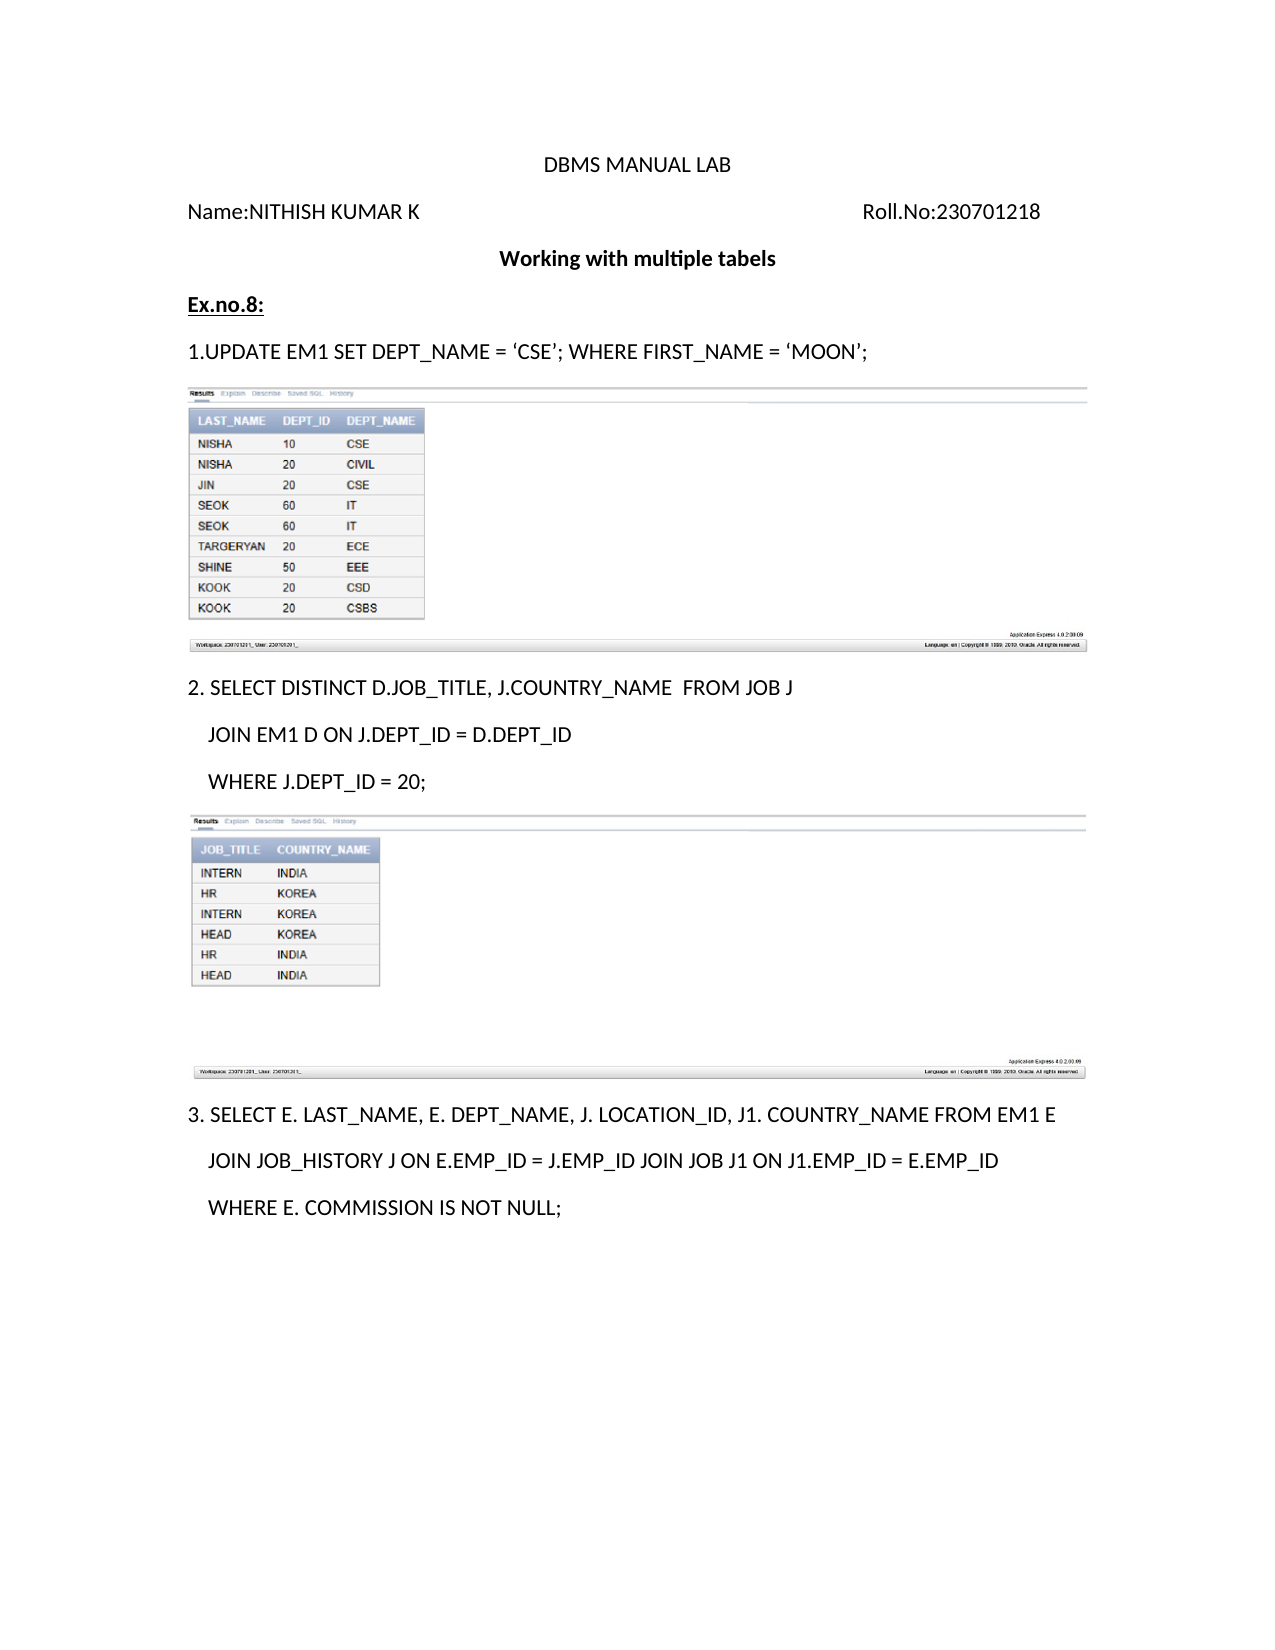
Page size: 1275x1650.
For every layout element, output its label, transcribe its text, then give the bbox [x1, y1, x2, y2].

text DBMS MANUAL LAB [187, 150, 1087, 178]
picture [187, 813, 1088, 1081]
text WHERE E. COMMISSION IS NOT NULL; [187, 1193, 1087, 1221]
text Ex.no.8: [187, 291, 1087, 319]
picture [187, 384, 1088, 655]
text 3. SELECT E. LAST_NAME, E. DEPT_NAME, J. LOCATION_ID, J1. COUNTRY_NAME FROM EM1 E [187, 1100, 1087, 1128]
text JOIN EM1 D ON J.DEPT_ID = D.DEPT_ID [187, 720, 1087, 748]
text WHERE J.DEPT_ID = 20; [187, 767, 1087, 795]
text Name:NITHISH KUMAR K Roll.No:230701218 [187, 197, 1087, 225]
text Working with multiple tabels [187, 244, 1087, 272]
text 2. SELECT DISTINCT D.JOB_TITLE, J.COUNTRY_NAME FROM JOB J [187, 673, 1087, 701]
text JOIN JOB_HISTORY J ON E.EMP_ID = J.EMP_ID JOIN JOB J1 ON J1.EMP_ID = E.EMP_ID [187, 1147, 1087, 1174]
text 1.UPDATE EM1 SET DEPT_NAME = ‘CSE’; WHERE FIRST_NAME = ‘MOON’; [187, 337, 1087, 366]
